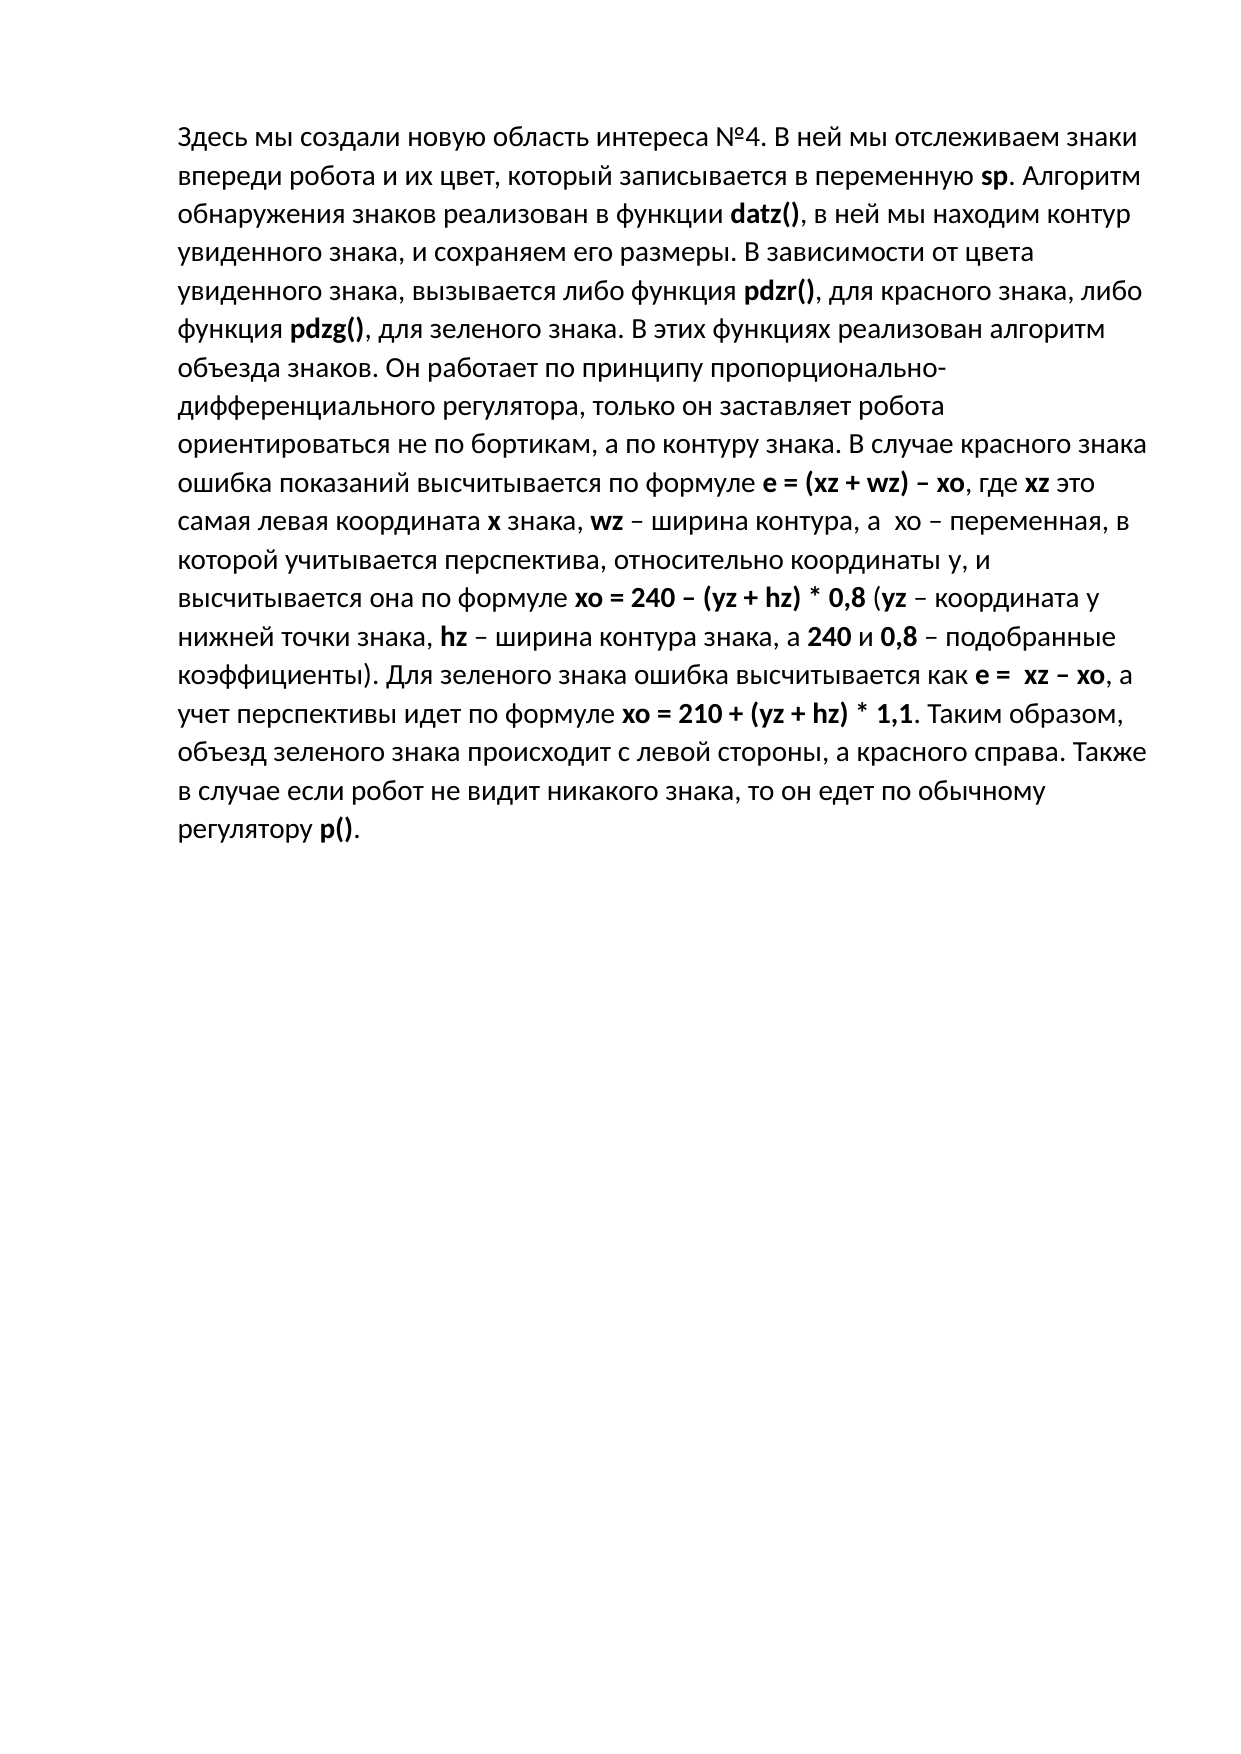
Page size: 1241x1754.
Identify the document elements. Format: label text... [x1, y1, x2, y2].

text Здесь мы создали новую область интереса №4. В ней мы отслеживаем знаки впереди робота и их цвет, который записывается в переменную sp. Алгоритм обнаружения знаков реализован в функции datz(), в ней мы находим контур увиденного знака, и сохраняем его размеры. В зависимости от цвета увиденного знака, вызывается либо функция pdzr(), для красного знака, либо функция pdzg(), для зеленого знака. В этих функциях реализован алгоритм объезда знаков. Он работает по принципу пропорционально-дифференциального регулятора, только он заставляет робота ориентироваться не по бортикам, а по контуру знака. В случае красного знака ошибка показаний высчитывается по формуле e = (xz + wz) – xo, где xz это самая левая координата x знака, wz – ширина контура, а xo – переменная, в которой учитывается перспектива, относительно координаты y, и высчитывается она по формуле xo = 240 – (yz + hz) * 0,8 (yz – координата y нижней точки знака, hz – ширина контура знака, а 240 и 0,8 – подобранные коэффициенты). Для зеленого знака ошибка высчитывается как e = xz – xo, а учет перспективы идет по формуле xo = 210 + (yz + hz) * 1,1. Таким образом, объезд зеленого знака происходит с левой стороны, а красного справа. Также в случае если робот не видит никакого знака, то он едет по обычному регулятору p(). [177, 118, 1152, 846]
